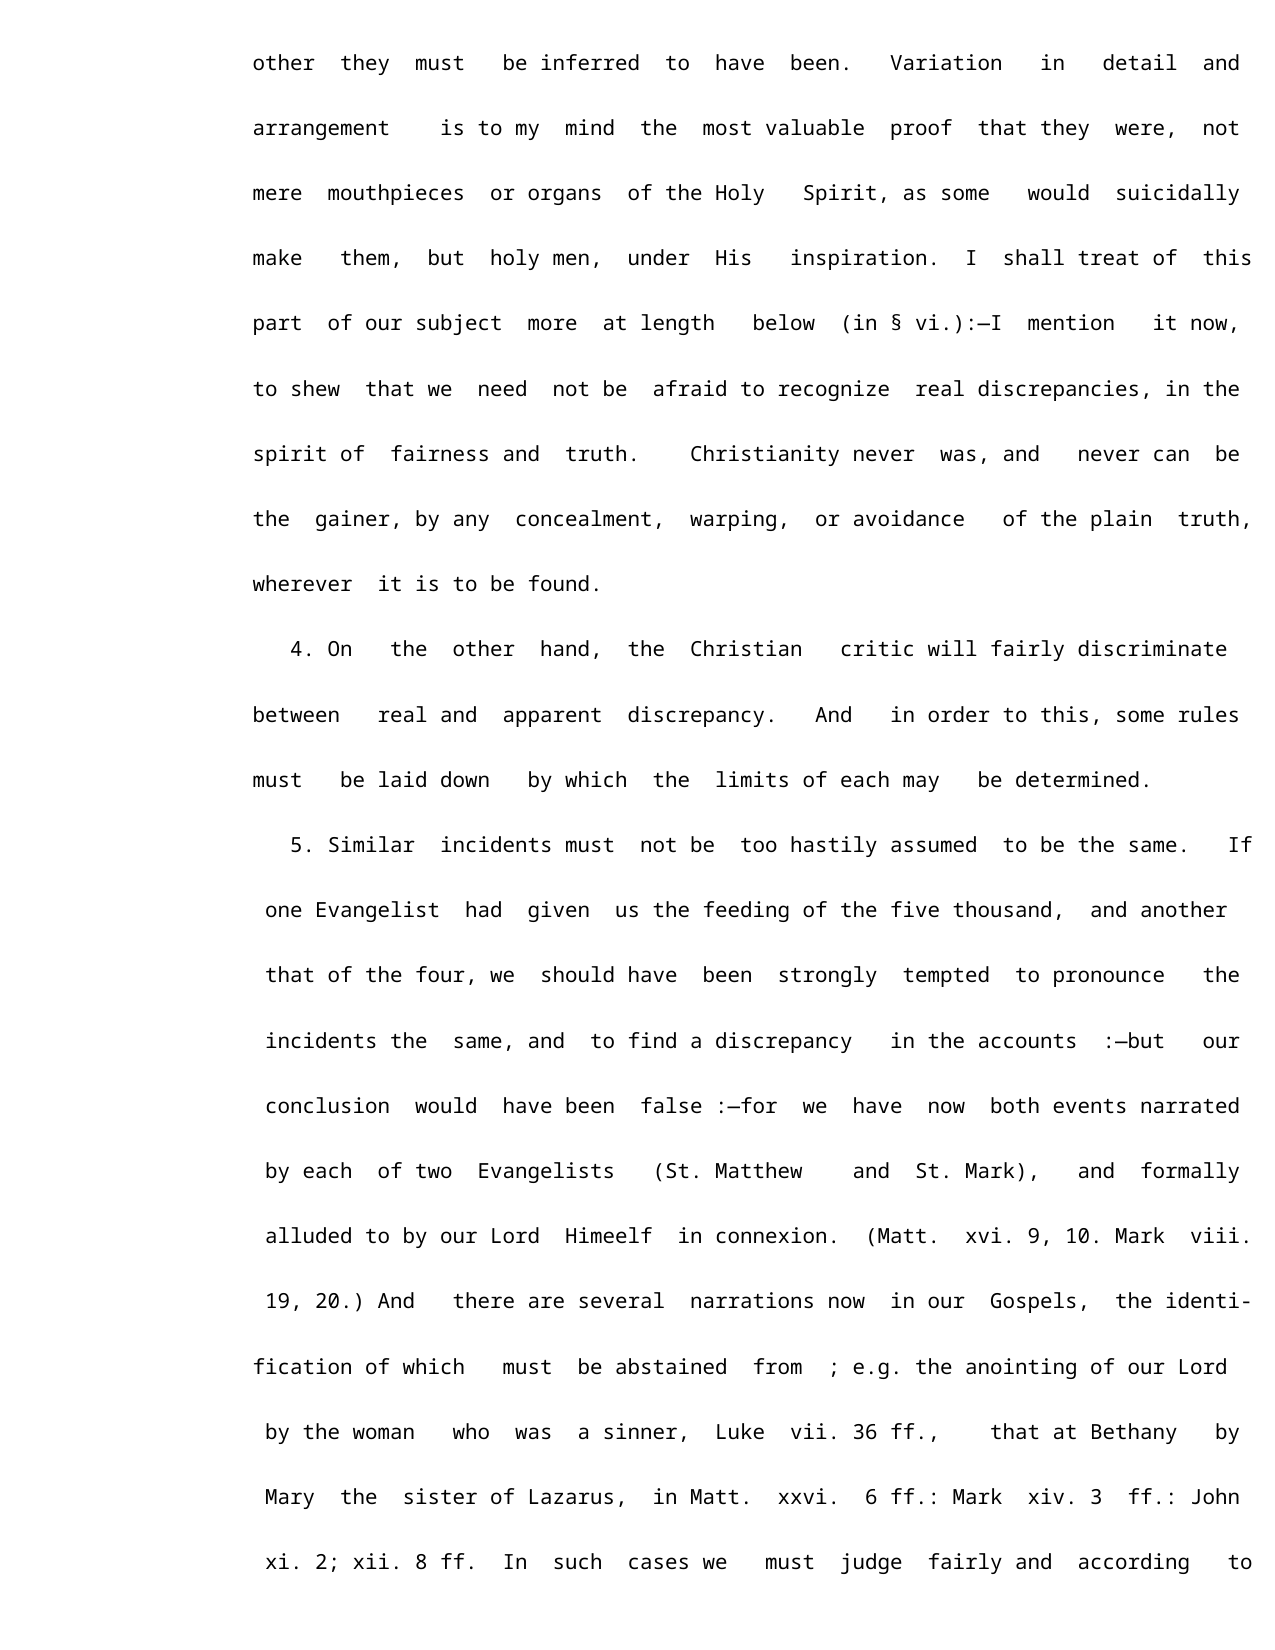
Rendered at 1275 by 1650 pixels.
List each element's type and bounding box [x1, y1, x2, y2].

text [15, 15, 1260, 1608]
